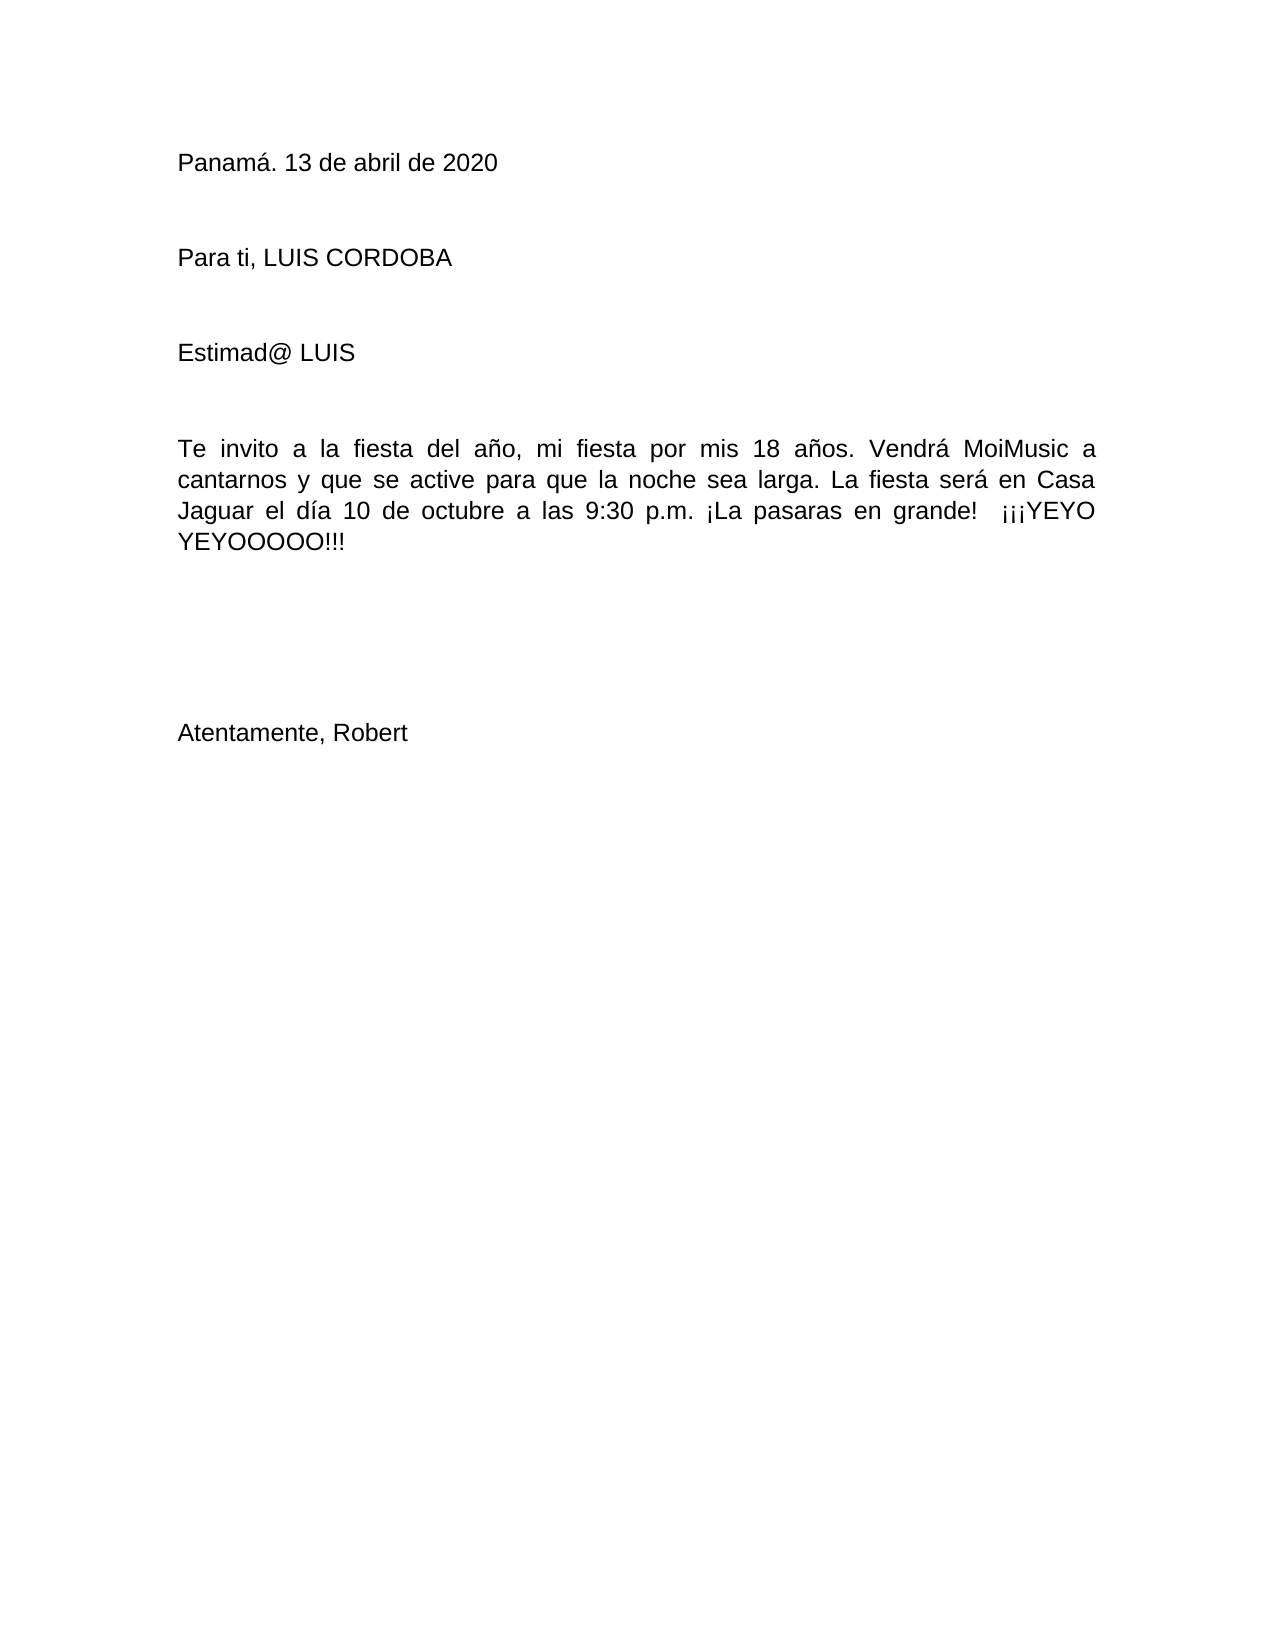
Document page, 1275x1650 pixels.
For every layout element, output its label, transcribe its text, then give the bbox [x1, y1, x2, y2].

text Panamá. 13 de abril de 2020 [177, 148, 1098, 176]
text Te invito a la fiesta del año, mi fiesta por mis 18 años. Vendrá MoiMusic a cantarnos y que se active para que la noche sea larga. La fiesta será en Casa Jaguar el día 10 de octubre a las 9:30 p.m. ¡La pasaras en grande! ¡¡¡YEYO YEYOOOOO!!! [177, 434, 1098, 556]
text Para ti, LUIS CORDOBA [177, 243, 1098, 272]
text Atentamente, Robert [177, 718, 1098, 747]
text Estimad@ LUIS [177, 338, 1098, 367]
